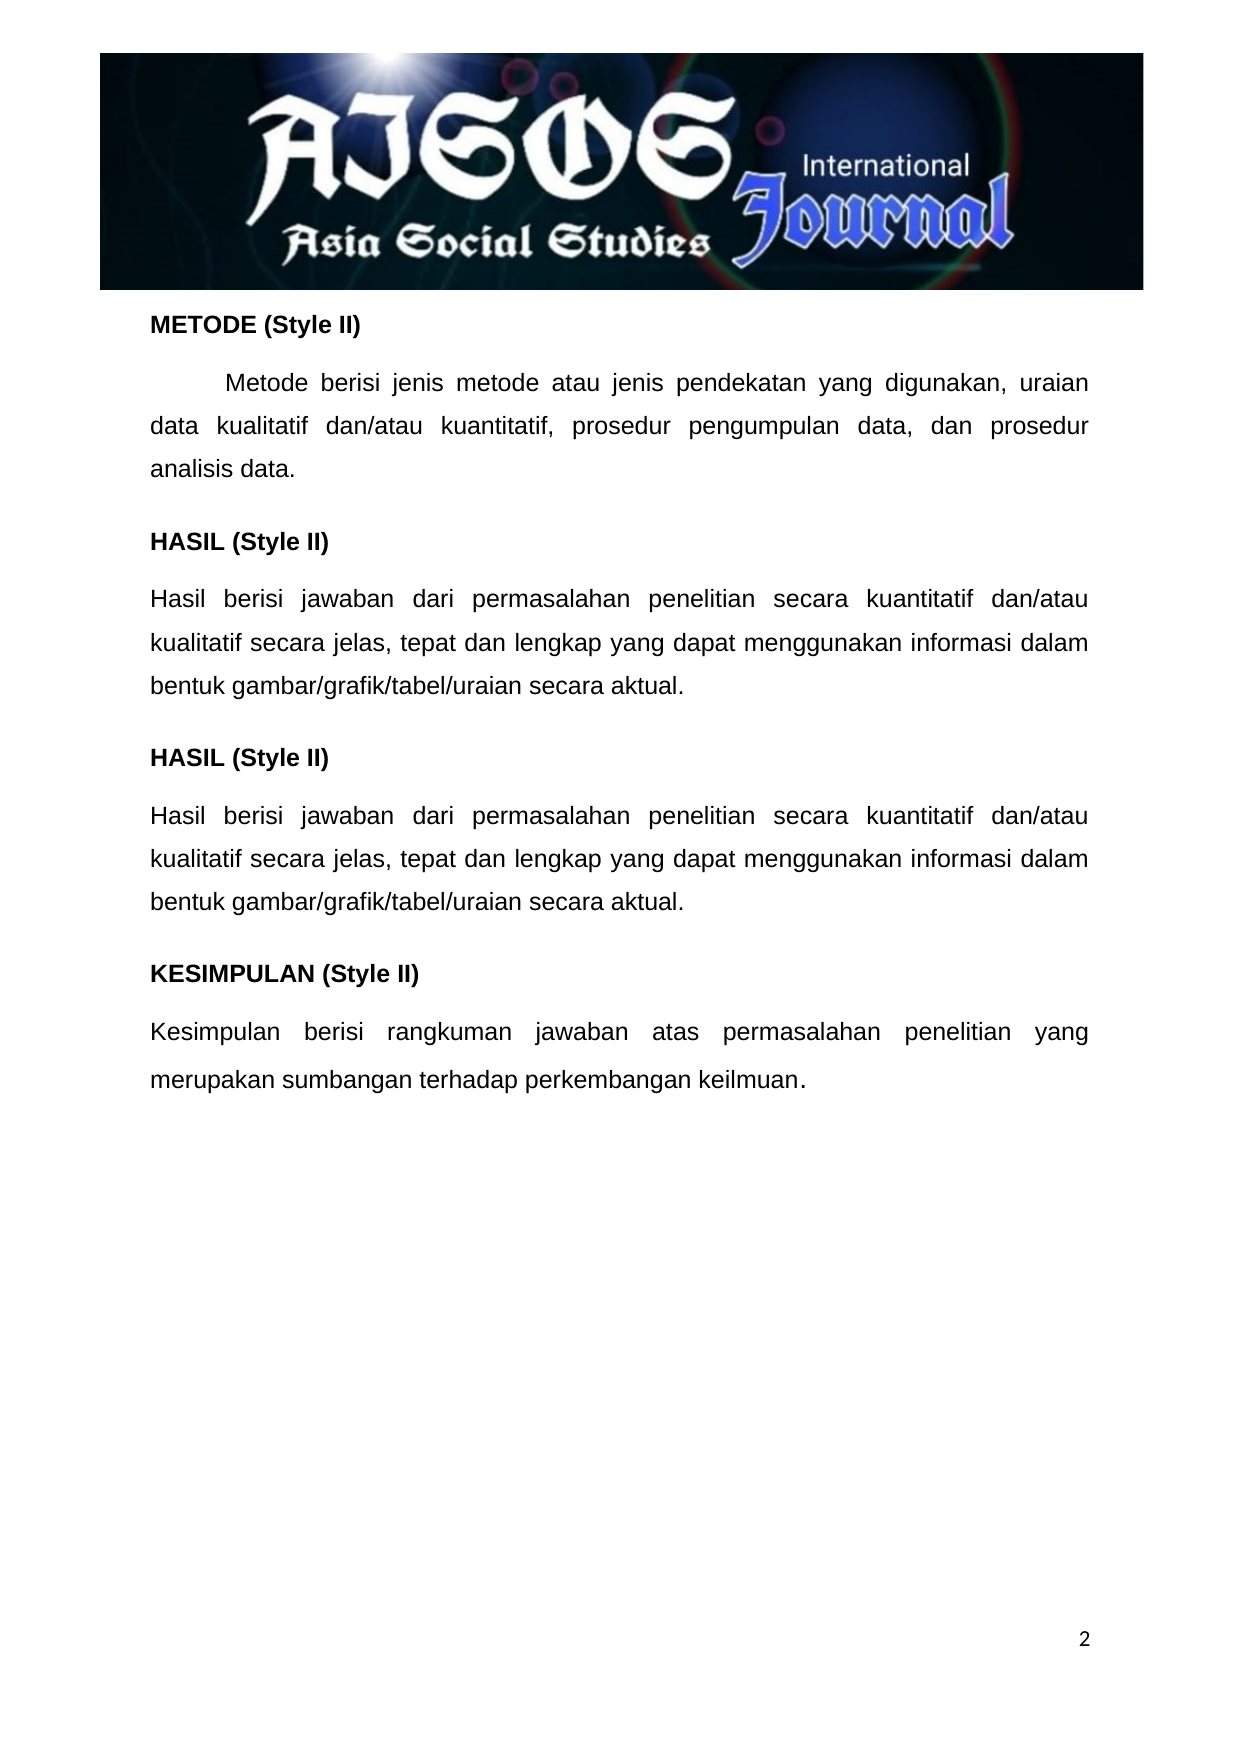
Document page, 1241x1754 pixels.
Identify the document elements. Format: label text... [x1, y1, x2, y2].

text Kesimpulan berisi rangkuman jawaban atas permasalahan penelitian yang merupakan sumbangan terhadap perkembangan keilmuan. [150, 1017, 1090, 1095]
text Hasil berisi jawaban dari permasalahan penelitian secara kuantitatif dan/atau kualitatif secara jelas, tepat dan lengkap yang dapat menggunakan informasi dalam bentuk gambar/grafik/tabel/uraian secara aktual. [150, 801, 1090, 916]
text KESIMPULAN (Style II) [150, 959, 1090, 988]
text HASIL (Style II) [150, 743, 1090, 772]
picture [100, 53, 1144, 290]
text Hasil berisi jawaban dari permasalahan penelitian secara kuantitatif dan/atau kualitatif secara jelas, tepat dan lengkap yang dapat menggunakan informasi dalam bentuk gambar/grafik/tabel/uraian secara aktual. [150, 584, 1090, 699]
text HASIL (Style II) [150, 527, 1090, 555]
text Metode berisi jenis metode atau jenis pendekatan yang digunakan, uraian data kualitatif dan/atau kuantitatif, prosedur pengumpulan data, dan prosedur analisis data. [150, 368, 1090, 483]
text METODE (Style II) [150, 310, 1090, 339]
